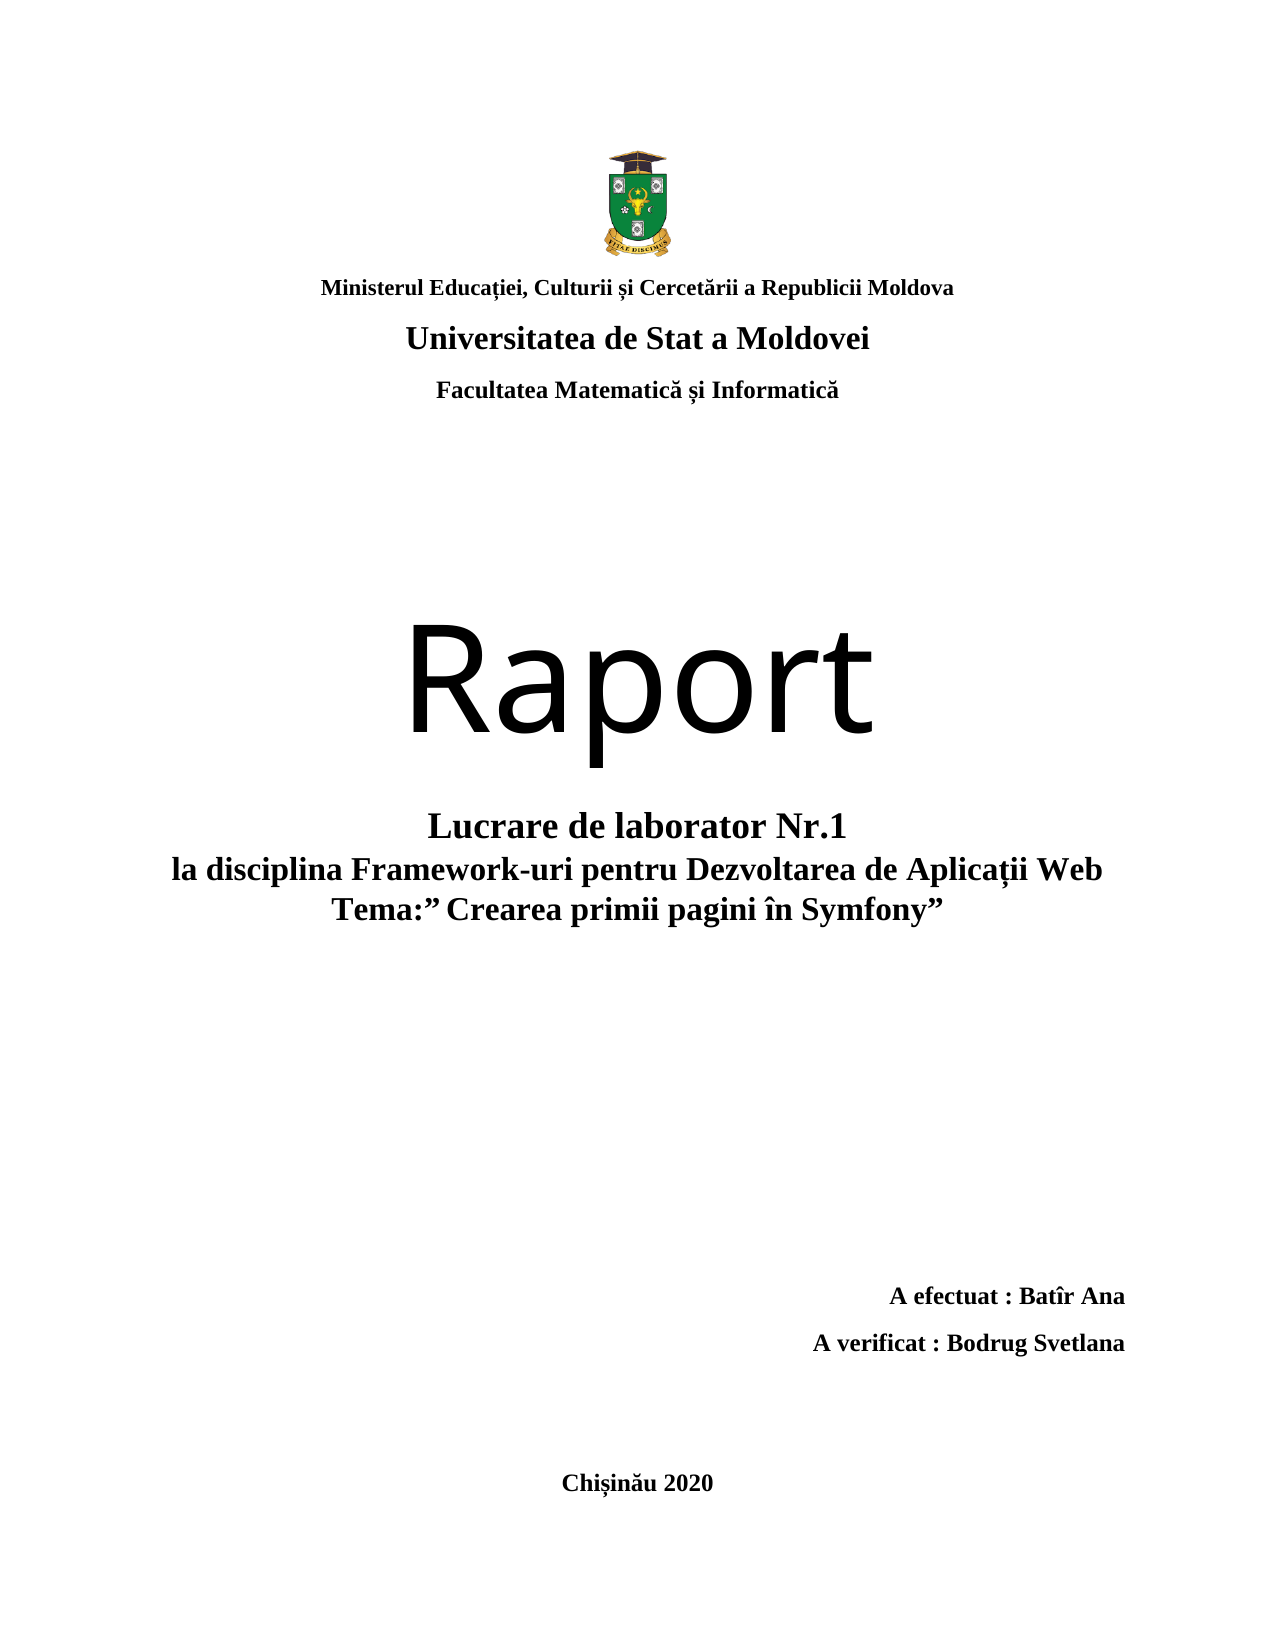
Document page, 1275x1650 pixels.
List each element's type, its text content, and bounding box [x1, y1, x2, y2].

text Facultatea Matematică și Informatică [150, 375, 1125, 404]
text Lucrare de laborator Nr.1 la disciplina Framework-uri pentru Dezvoltarea de Aplicații Web Tema:” Crearea primii pagini în Symfony” [150, 804, 1125, 927]
picture [602, 150, 673, 257]
text Chișinău 2020 [150, 1468, 1125, 1497]
text Universitatea de Stat a Moldovei [150, 318, 1125, 357]
text A efectuat : Batîr Ana [150, 1281, 1125, 1310]
text Ministerul Educației, Culturii și Cercetării a Republicii Moldova [150, 274, 1125, 301]
text Raport [150, 573, 1125, 777]
text A verificat : Bodrug Svetlana [150, 1328, 1125, 1356]
